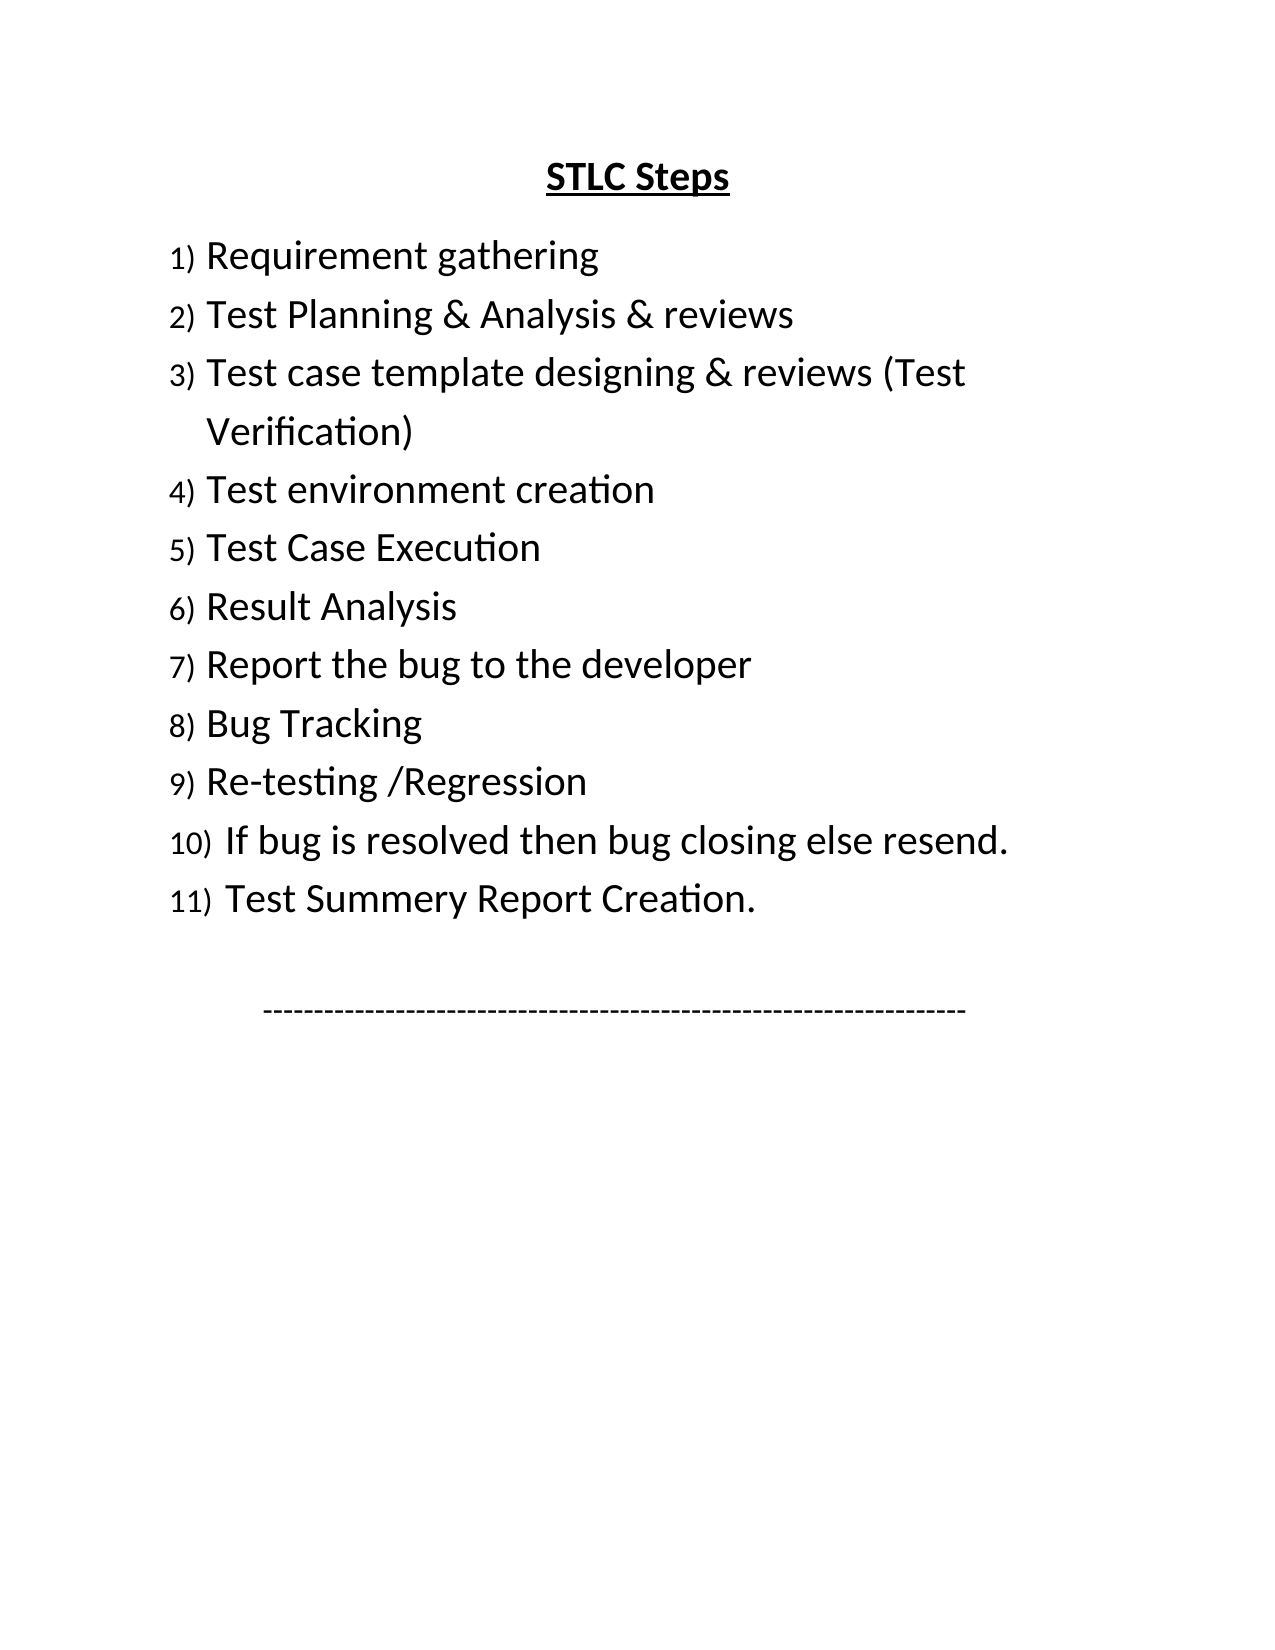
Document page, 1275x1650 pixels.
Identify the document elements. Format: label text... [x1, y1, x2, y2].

list Result Analysis [169, 580, 1125, 631]
list Test environment creation [169, 463, 1125, 514]
list Test Summery Report Creation. [169, 872, 1125, 923]
list Test Case Execution [169, 521, 1125, 572]
list Test case template designing & reviews (Test Verification) [169, 346, 1125, 455]
list --------------------------------------------------------------------- [262, 989, 1125, 1030]
list Bug Tracking [169, 697, 1125, 748]
list Requirement gathering [169, 229, 1125, 280]
list Re-testing /Regression [169, 755, 1125, 806]
list If bug is resolved then bug closing else resend. [169, 814, 1125, 864]
list Test Planning & Analysis & reviews [169, 288, 1125, 338]
list Report the bug to the developer [169, 638, 1125, 689]
text STLC Steps [150, 150, 1125, 201]
